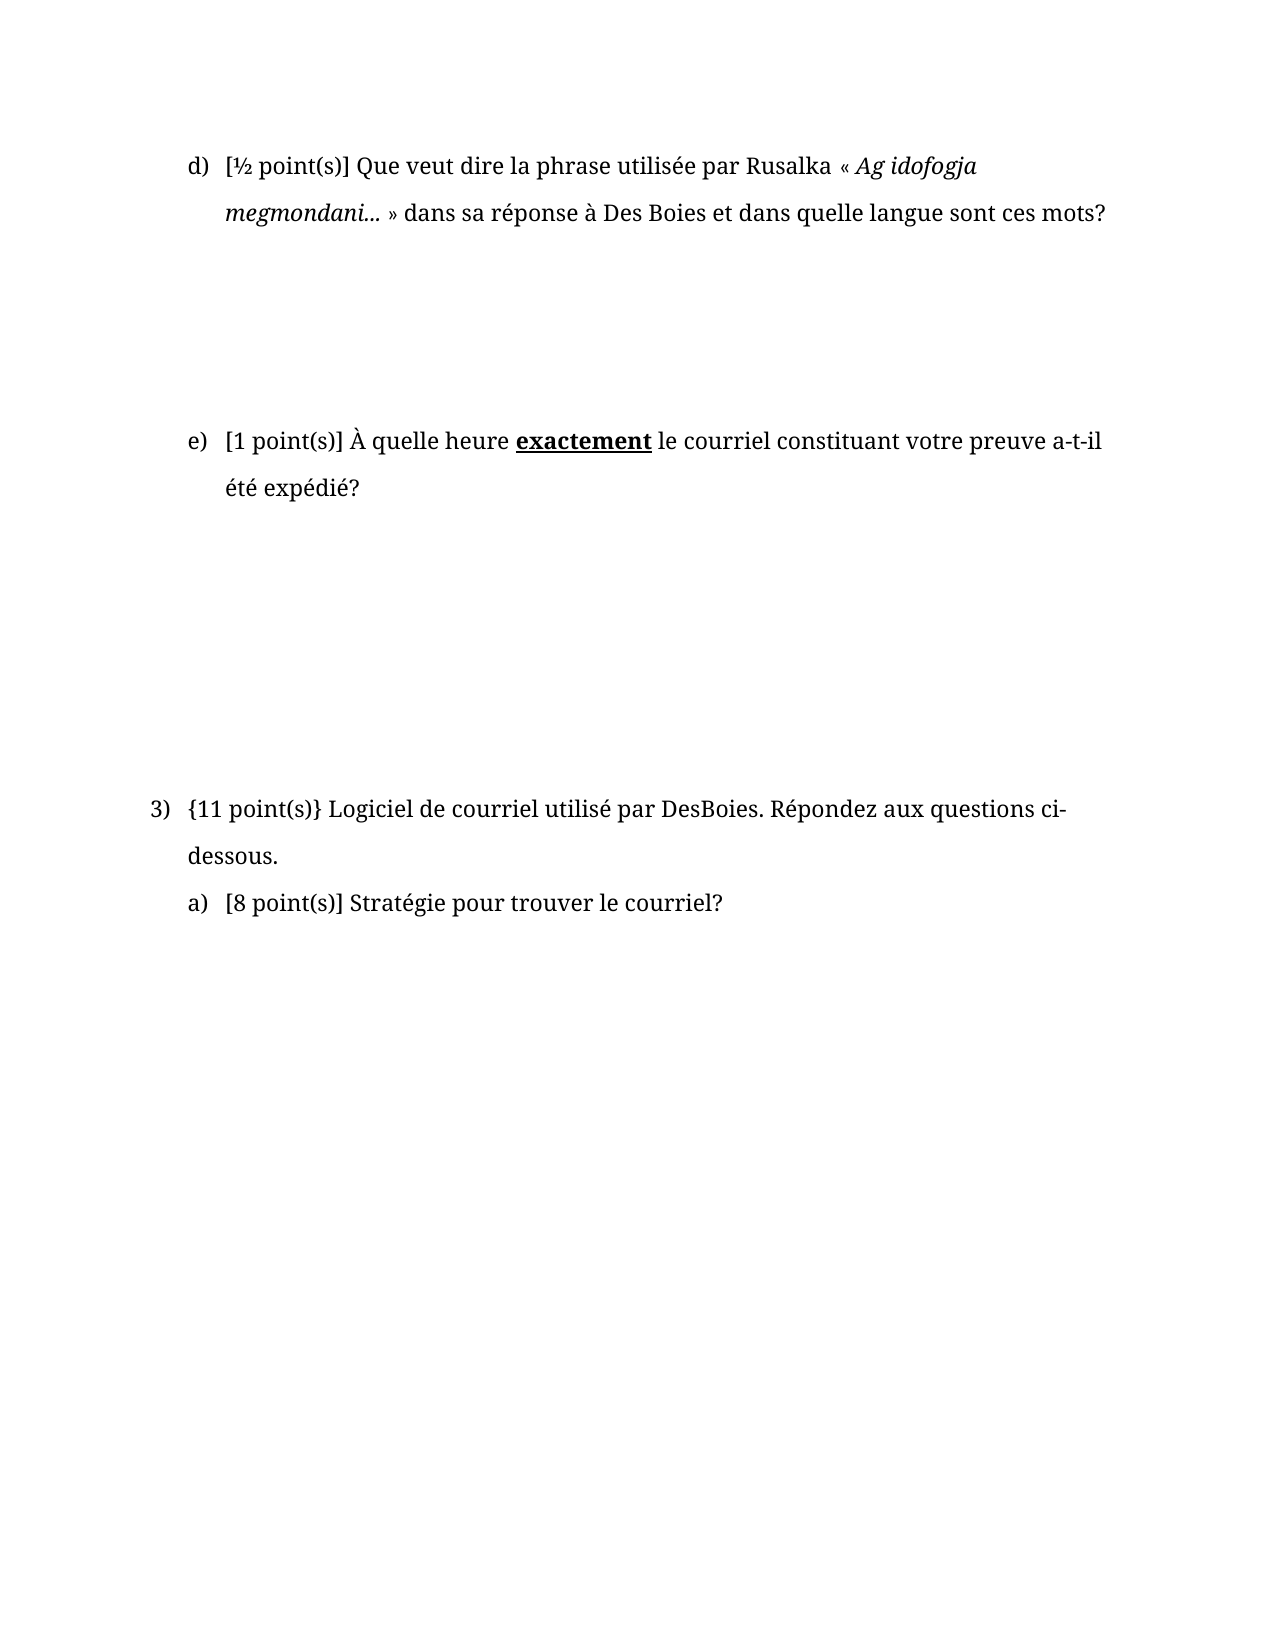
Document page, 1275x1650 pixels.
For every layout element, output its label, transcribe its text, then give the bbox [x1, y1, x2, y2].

list [1 point(s)] À quelle heure exactement le courriel constituant votre preuve a-t-il été expédié? [187, 425, 1125, 732]
list {11 point(s)} Logiciel de courriel utilisé par DesBoies. Répondez aux questions ci-dessous. [150, 793, 1125, 871]
list [½ point(s)] Que veut dire la phrase utilisée par Rusalka « Ag idofogja megmondani... » dans sa réponse à Des Boies et dans quelle langue sont ces mots? [187, 150, 1125, 411]
list [8 point(s)] Stratégie pour trouver le courriel? [187, 887, 1125, 918]
